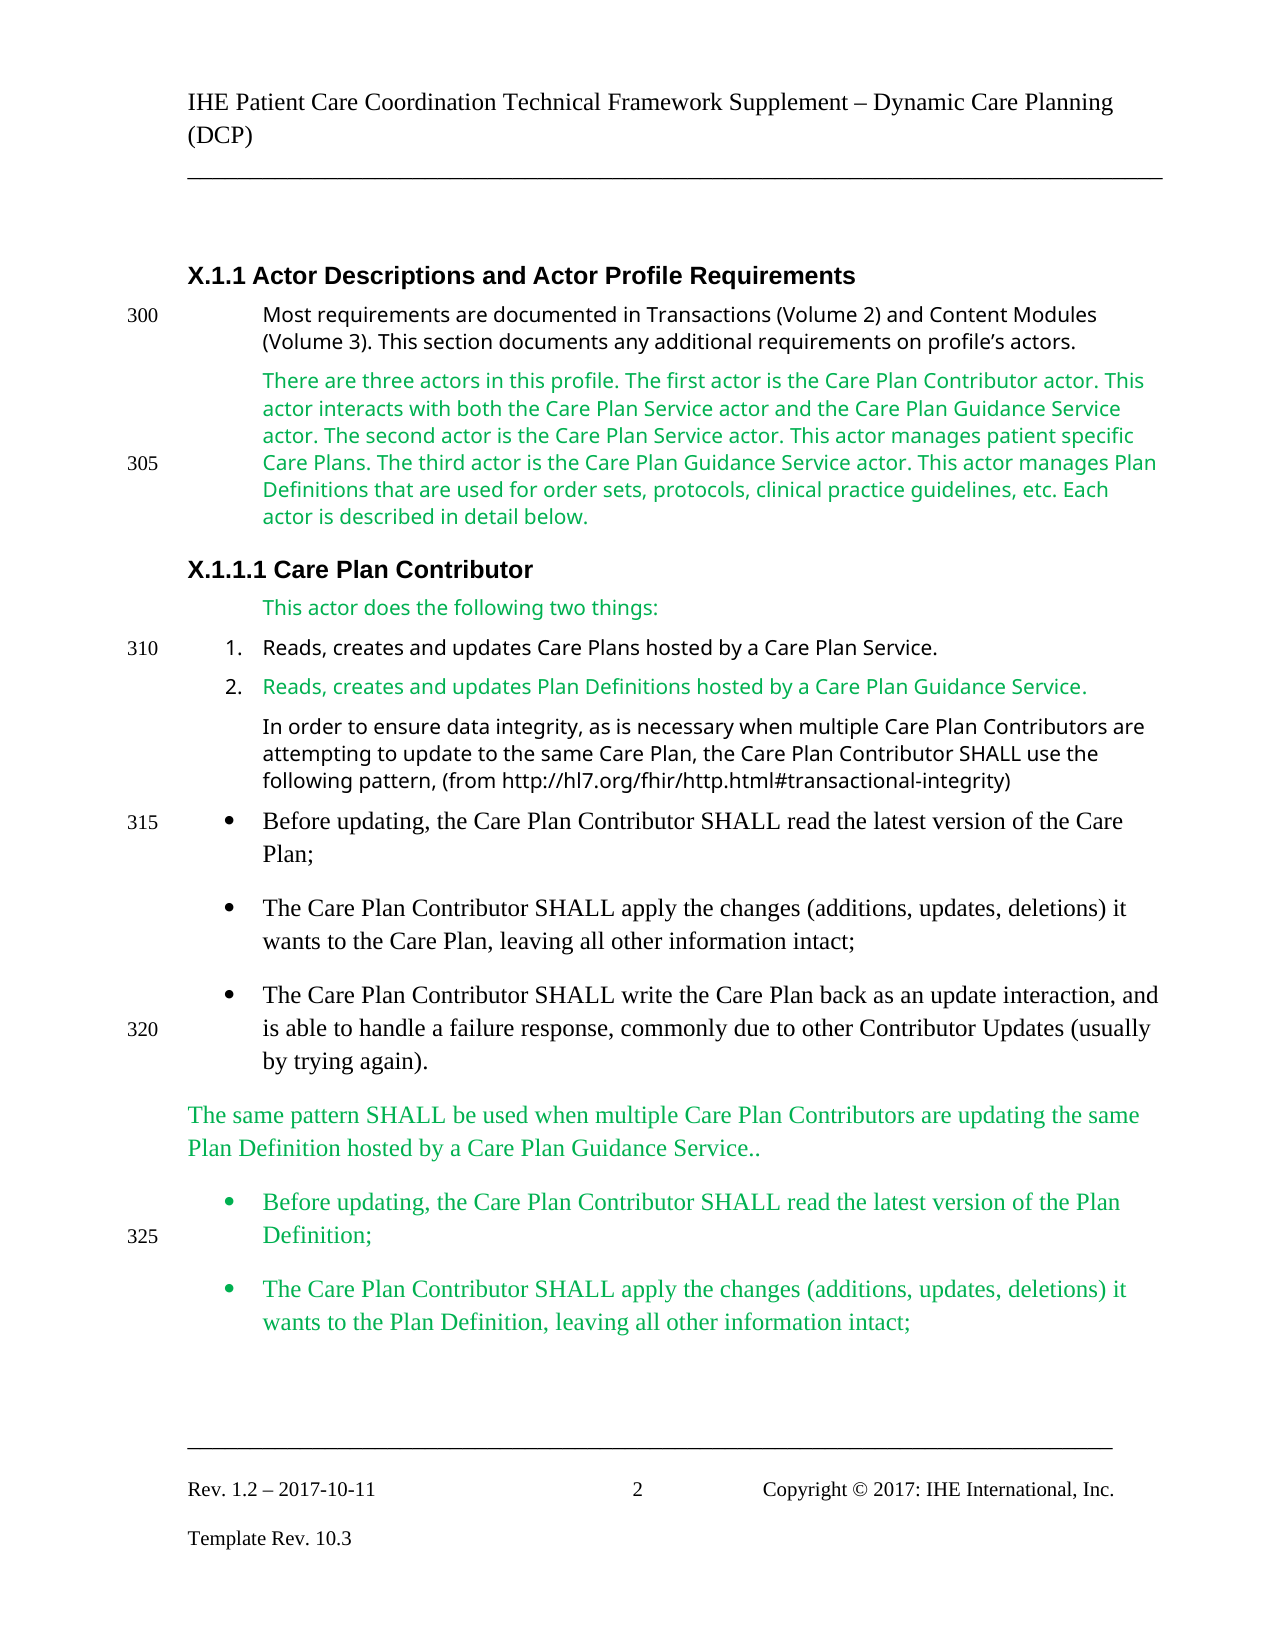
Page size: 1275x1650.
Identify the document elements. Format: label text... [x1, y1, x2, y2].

list The Care Plan Contributor SHALL apply the changes (additions, updates, deletions) it wants to the Plan Definition, leaving all other information intact; [225, 1274, 1162, 1336]
text Most requirements are documented in Transactions (Volume 2) and Content Modules (Volume 3). This section documents any additional requirements on profile’s actors. [262, 301, 1162, 355]
subtitle X.1.1 Actor Descriptions and Actor Profile Requirements [187, 261, 1162, 290]
text There are three actors in this profile. The first actor is the Care Plan Contributor actor. This actor interacts with both the Care Plan Service actor and the Care Plan Guidance Service actor. The second actor is the Care Plan Service actor. This actor manages patient specific Care Plans. The third actor is the Care Plan Guidance Service actor. This actor manages Plan Definitions that are used for order sets, protocols, clinical practice guidelines, etc. Each actor is described in detail below. [262, 367, 1162, 530]
subtitle X.1.1.1 Care Plan Contributor [187, 555, 1162, 583]
list The Care Plan Contributor SHALL apply the changes (additions, updates, deletions) it wants to the Care Plan, leaving all other information intact; [225, 893, 1162, 955]
list The same pattern SHALL be used when multiple Care Plan Contributors are updating the same Plan Definition hosted by a Care Plan Guidance Service.. [187, 1100, 1162, 1162]
list Before updating, the Care Plan Contributor SHALL read the latest version of the Plan Definition; [225, 1187, 1162, 1249]
text This actor does the following two things: [262, 594, 1162, 621]
list The Care Plan Contributor SHALL write the Care Plan back as an update interaction, and is able to handle a failure response, commonly due to other Contributor Updates (usually by trying again). [225, 980, 1162, 1075]
list Reads, creates and updates Plan Definitions hosted by a Care Plan Guidance Service. [225, 673, 1162, 700]
list Before updating, the Care Plan Contributor SHALL read the latest version of the Care Plan; [225, 806, 1162, 868]
list Reads, creates and updates Care Plans hosted by a Care Plan Service. [225, 633, 1162, 661]
text In order to ensure data integrity, as is necessary when multiple Care Plan Contributors are attempting to update to the same Care Plan, the Care Plan Contributor SHALL use the following pattern, (from http://hl7.org/fhir/http.html#transactional-integrity) [262, 713, 1162, 794]
